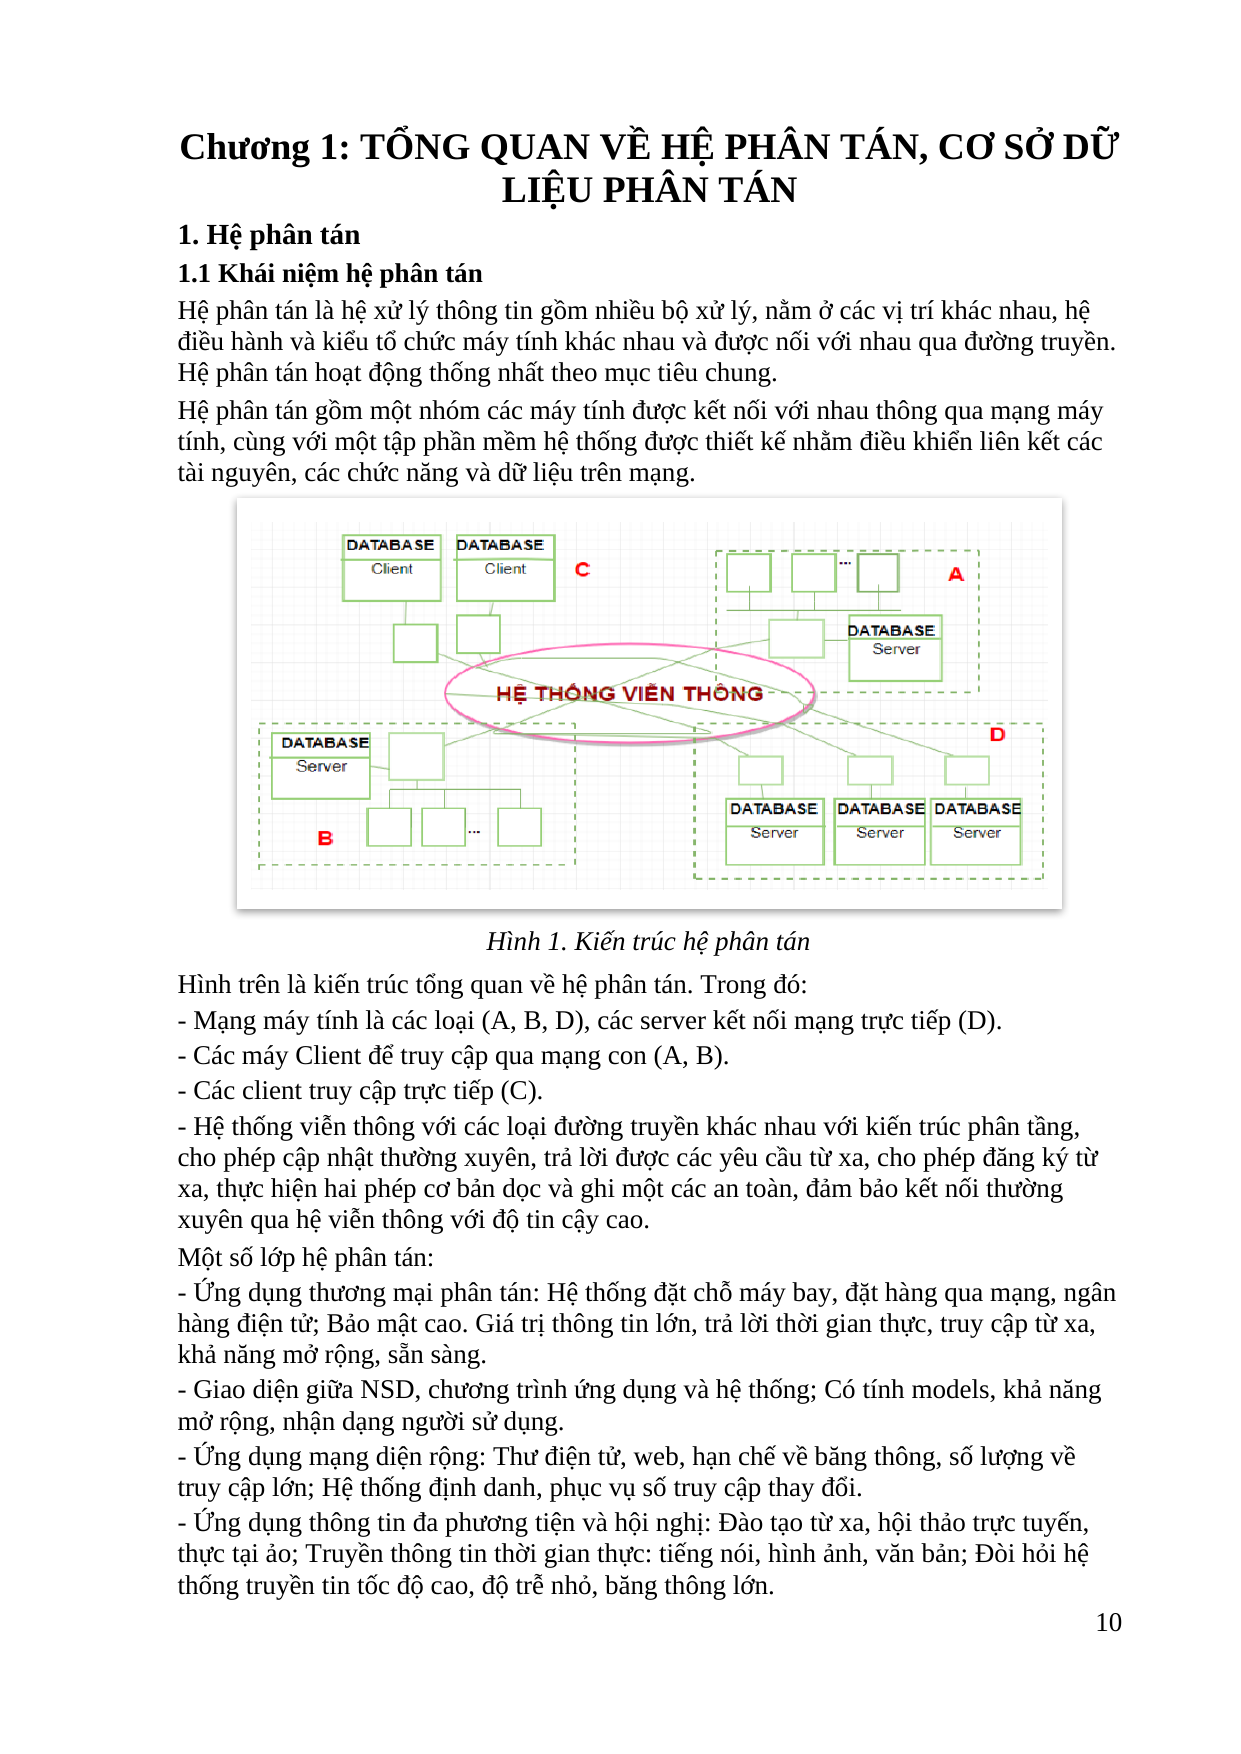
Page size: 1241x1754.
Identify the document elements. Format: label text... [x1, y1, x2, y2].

text - Mạng máy tính là các loại (A, B, D), các server kết nối mạng trực tiếp (D). [177, 1004, 1122, 1035]
text - Các client truy cập trực tiếp (C). [177, 1074, 1122, 1106]
text Hệ phân tán gồm một nhóm các máy tính được kết nối với nhau thông qua mạng máy tính, cùng với một tập phần mềm hệ thống được thiết kế nhằm điều khiển liên kết các tài nguyên, các chức năng và dữ liệu trên mạng. [177, 394, 1122, 487]
subtitle Chương 1: TỔNG QUAN VỀ HỆ PHÂN TÁN, CƠ SỞ DỮ LIỆU PHÂN TÁN [177, 124, 1122, 211]
text Hệ phân tán là hệ xử lý thông tin gồm nhiều bộ xử lý, nằm ở các vị trí khác nhau, hệ điều hành và kiểu tổ chức máy tính khác nhau và được nối với nhau qua đường truyền. Hệ phân tán hoạt động thống nhất theo mục tiêu chung. [177, 294, 1122, 387]
text - Hệ thống viễn thông với các loại đường truyền khác nhau với kiến trúc phân tầng, cho phép cập nhật thường xuyên, trả lời được các yêu cầu từ xa, cho phép đăng ký từ xa, thực hiện hai phép cơ bản dọc và ghi một các an toàn, đảm bảo kết nối thường xuyên qua hệ viễn thông với độ tin cậy cao. [177, 1110, 1122, 1234]
subtitle 1.1 Khái niệm hệ phân tán [177, 257, 1122, 288]
text - Ứng dụng thương mại phân tán: Hệ thống đặt chỗ máy bay, đặt hàng qua mạng, ngân hàng điện tử; Bảo mật cao. Giá trị thông tin lớn, trả lời thời gian thực, truy cập từ xa, khả năng mở rộng, sẵn sàng. [177, 1276, 1122, 1369]
text Hình trên là kiến trúc tổng quan về hệ phân tán. Trong đó: [177, 968, 1122, 1000]
text Một số lớp hệ phân tán: [177, 1241, 1122, 1272]
text - Các máy Client để truy cập qua mạng con (A, B). [177, 1039, 1122, 1070]
picture [251, 512, 1048, 895]
text - Giao diện giữa NSD, chương trình ứng dụng và hệ thống; Có tính models, khả năng mở rộng, nhận dạng người sử dụng. [177, 1373, 1122, 1436]
text - Ứng dụng thông tin đa phương tiện và hội nghị: Đào tạo từ xa, hội thảo trực tuyến, thực tại ảo; Truyền thông tin thời gian thực: tiếng nói, hình ảnh, văn bản; Đòi hỏi hệ thống truyền tin tốc độ cao, độ trễ nhỏ, băng thông lớn. [177, 1506, 1122, 1600]
subtitle 1. Hệ phân tán [177, 217, 1122, 250]
text - Ứng dụng mạng diện rộng: Thư điện tử, web, hạn chế về băng thông, số lượng về truy cập lớn; Hệ thống định danh, phục vụ số truy cập thay đổi. [177, 1440, 1122, 1502]
